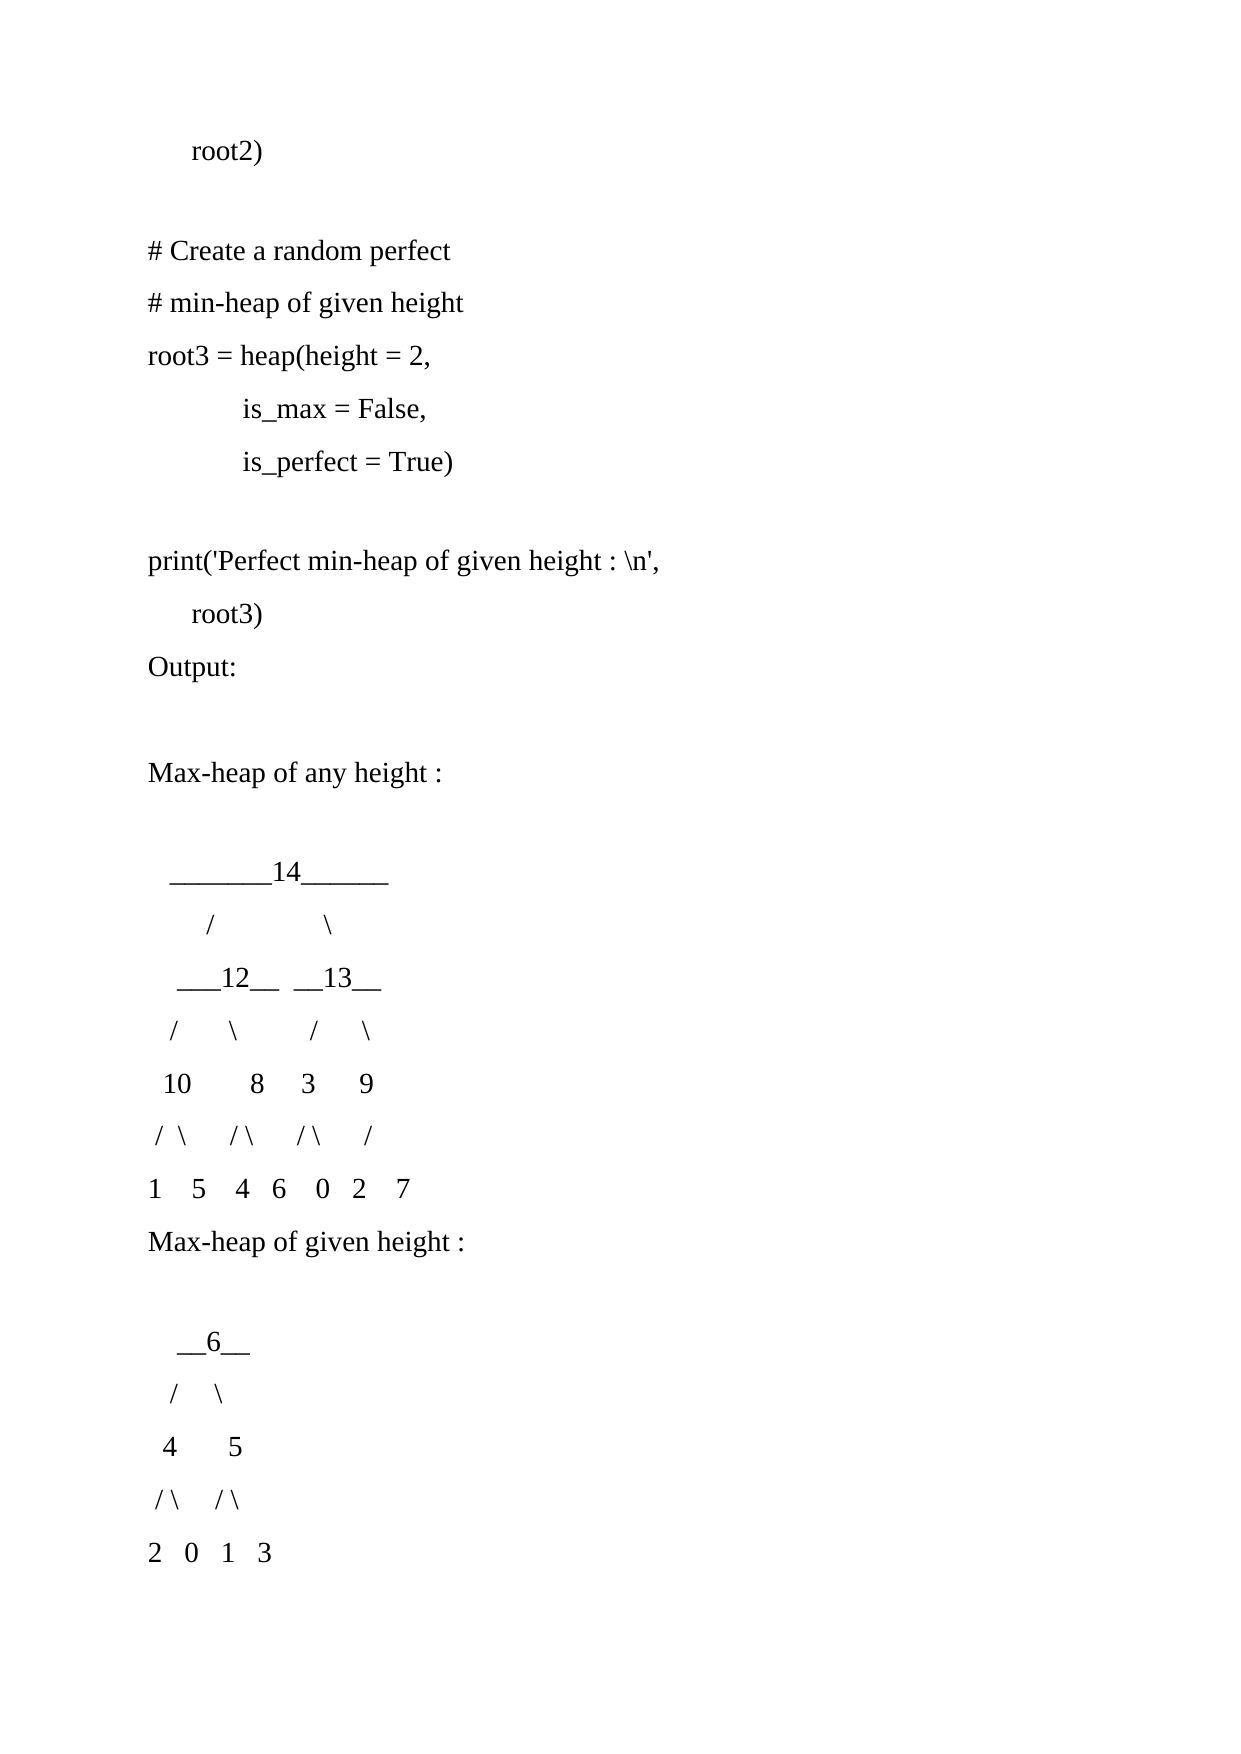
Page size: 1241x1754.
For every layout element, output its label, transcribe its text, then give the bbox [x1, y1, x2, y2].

text 10 8 3 9 [148, 1066, 1152, 1099]
text Max-heap of any height : [148, 755, 1152, 788]
text / \ [148, 1377, 1152, 1410]
text Output: [148, 649, 1152, 683]
text root2) [148, 133, 1152, 166]
text ___12__ __13__ [148, 960, 1152, 994]
text _______14______ [148, 854, 1152, 888]
text 1 5 4 6 0 2 7 [148, 1171, 1152, 1205]
text / \ / \ [148, 1013, 1152, 1046]
text / \ / \ / \ / [148, 1118, 1152, 1152]
text root3 = heap(height = 2, [148, 338, 1152, 372]
text print('Perfect min-heap of given height : \n', [148, 543, 1152, 577]
text # Create a random perfect [148, 233, 1152, 266]
text __6__ [148, 1324, 1152, 1357]
text is_max = False, [148, 391, 1152, 424]
text # min-heap of given height [148, 285, 1152, 319]
text 2 0 1 3 [148, 1535, 1152, 1569]
text Max-heap of given height : [148, 1224, 1152, 1258]
text root3) [148, 596, 1152, 630]
text is_perfect = True) [148, 444, 1152, 477]
text 4 5 [148, 1429, 1152, 1463]
text / \ [148, 907, 1152, 941]
text / \ / \ [148, 1482, 1152, 1516]
